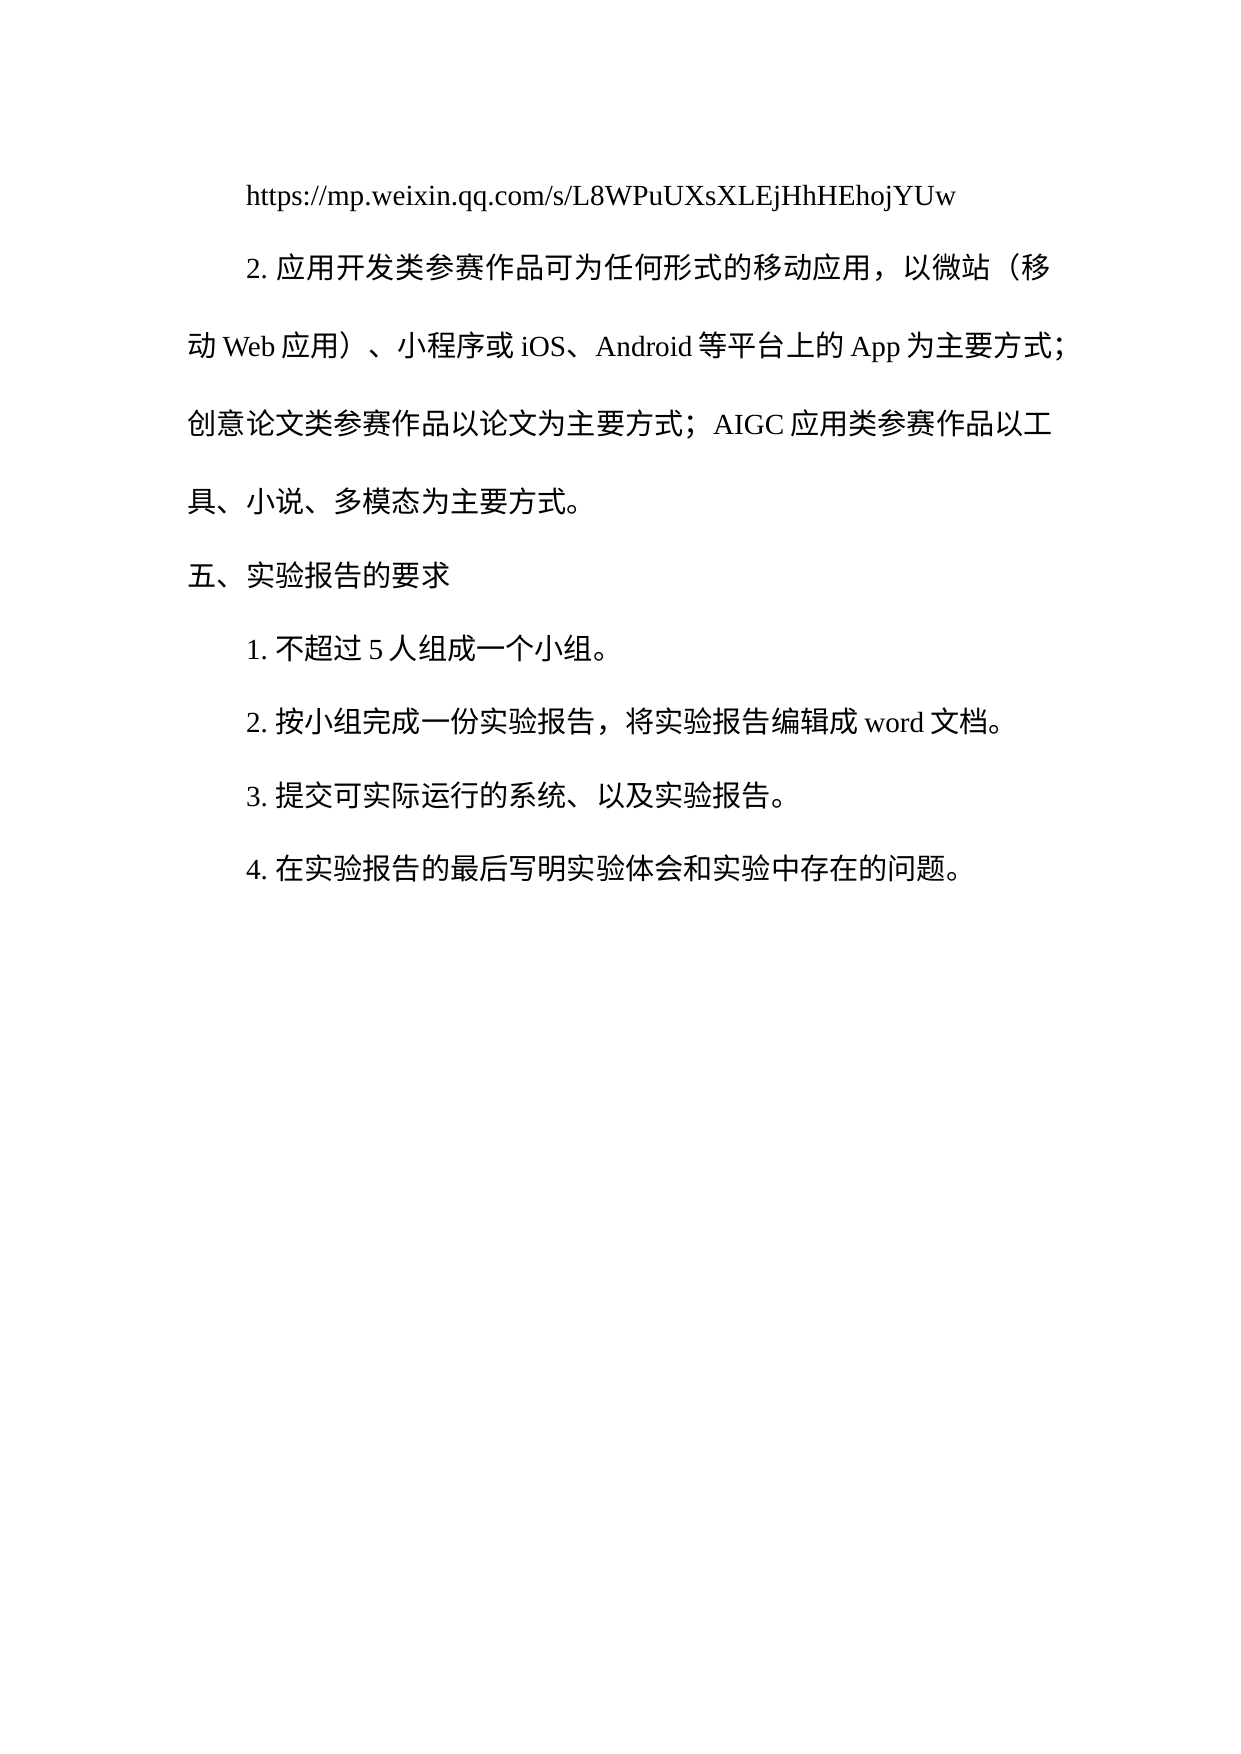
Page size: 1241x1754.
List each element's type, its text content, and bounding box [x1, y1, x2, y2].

text 1. 不超过5人组成一个小组。 [187, 614, 1053, 679]
text 2. 按小组完成一份实验报告，将实验报告编辑成word文档。 [187, 688, 1053, 753]
text https://mp.weixin.qq.com/s/L8WPuUXsXLEjHhHEhojYUw [187, 162, 1053, 227]
text 五、实验报告的要求 [187, 541, 1053, 606]
text 2. 应用开发类参赛作品可为任何形式的移动应用，以微站（移动Web应用）、小程序或iOS、Android等平台上的App为主要方式；创意论文类参赛作品以论文为主要方式；AIGC应用类参赛作品以工具、小说、多模态为主要方式。 [187, 234, 1053, 532]
text 4. 在实验报告的最后写明实验体会和实验中存在的问题。 [187, 834, 1053, 899]
text 3. 提交可实际运行的系统、以及实验报告。 [187, 761, 1053, 826]
